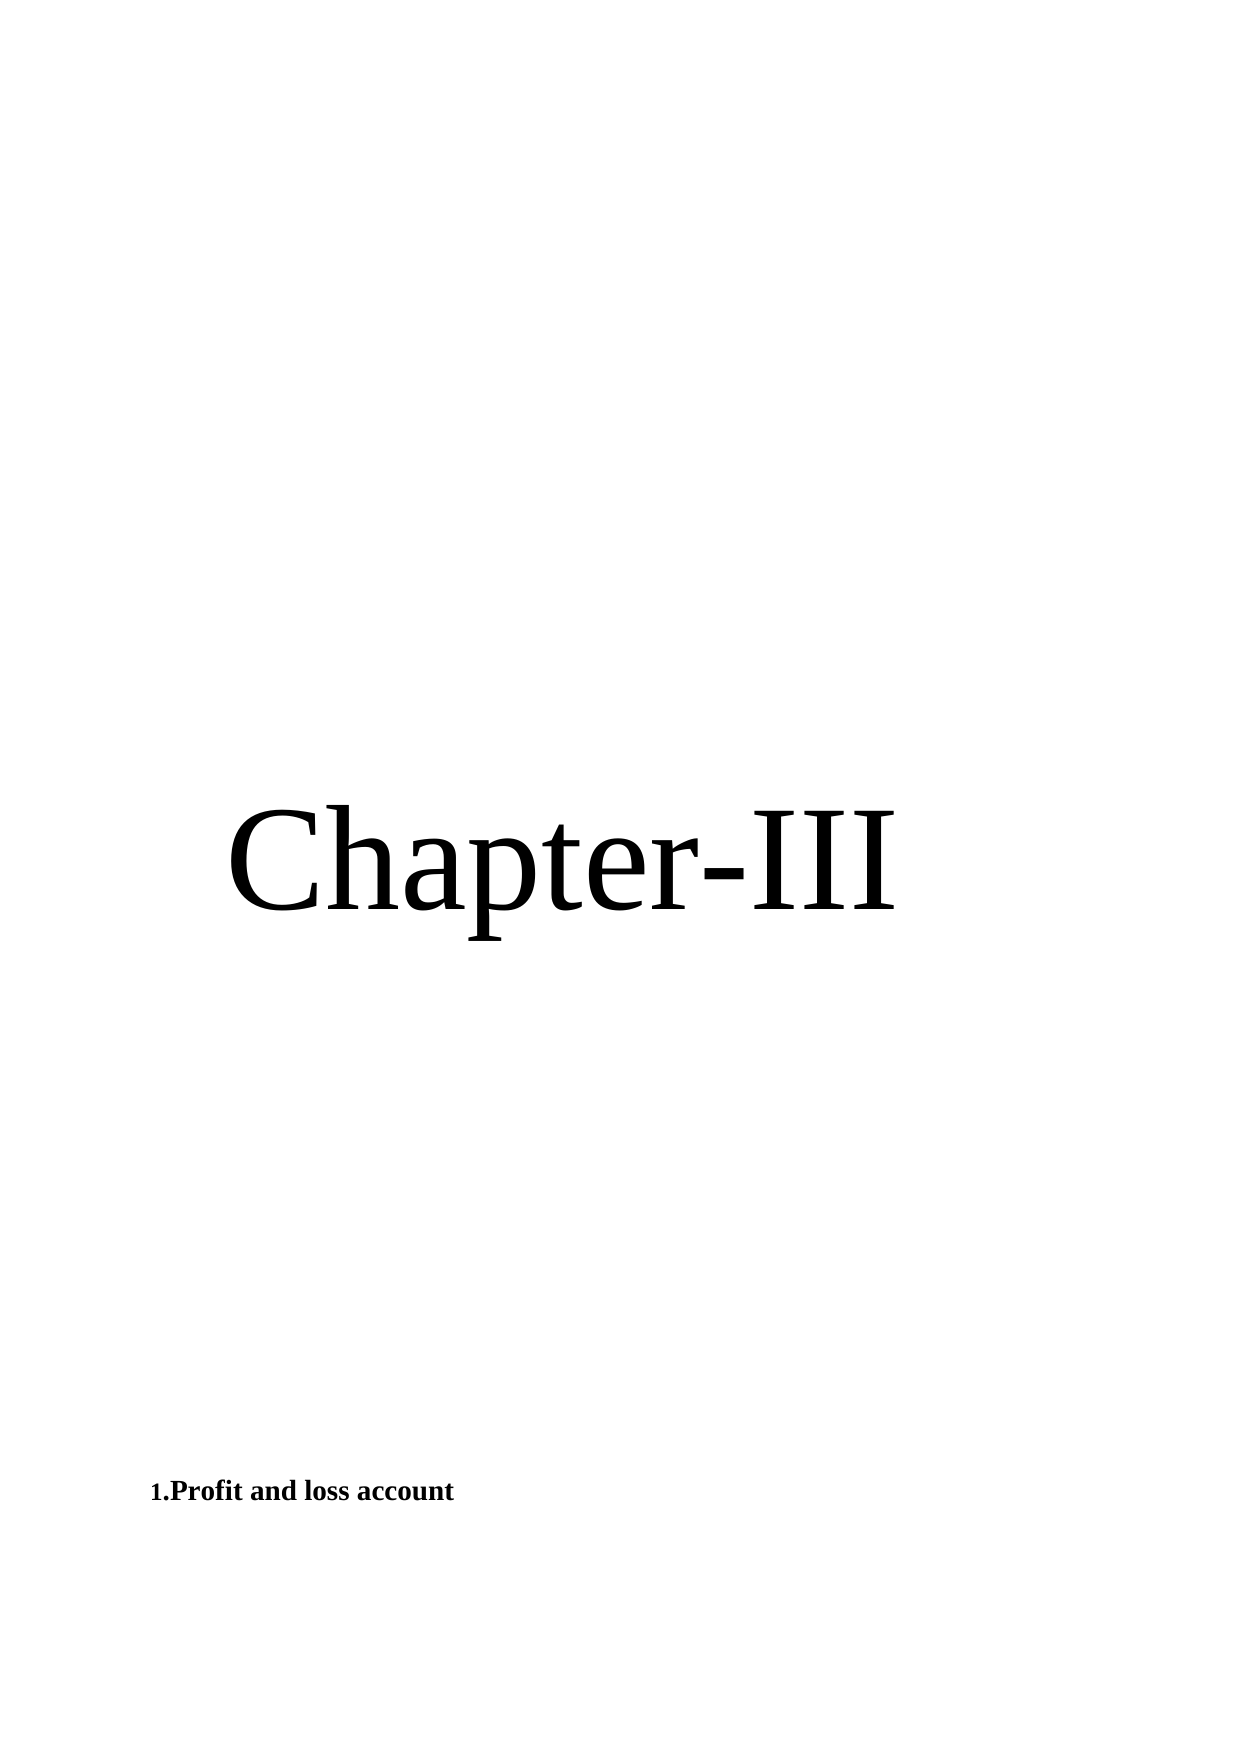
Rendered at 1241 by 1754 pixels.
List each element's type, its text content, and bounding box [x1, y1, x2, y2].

text 1.Profit and loss account [150, 1473, 1090, 1507]
text Chapter-III [150, 769, 1090, 942]
